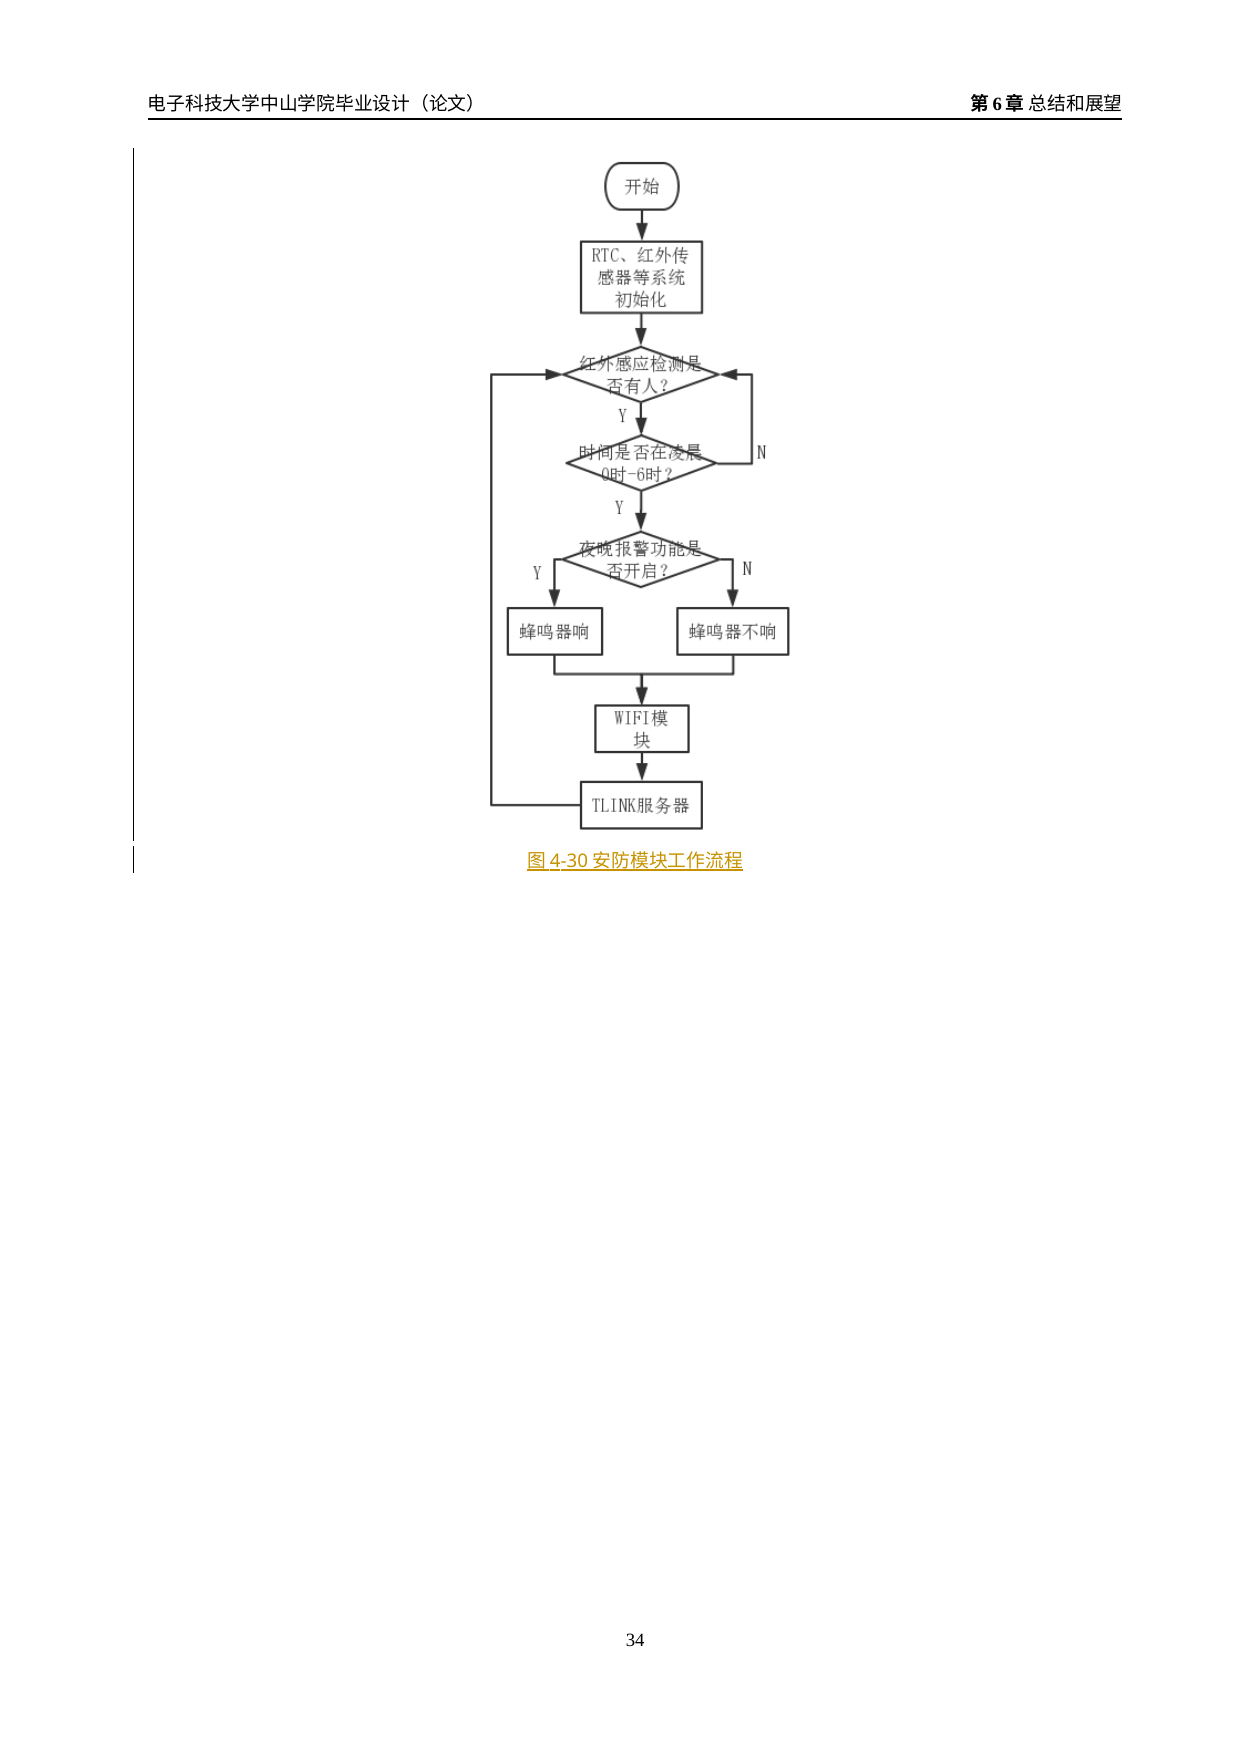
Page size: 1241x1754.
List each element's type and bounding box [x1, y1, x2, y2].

picture [466, 147, 804, 842]
